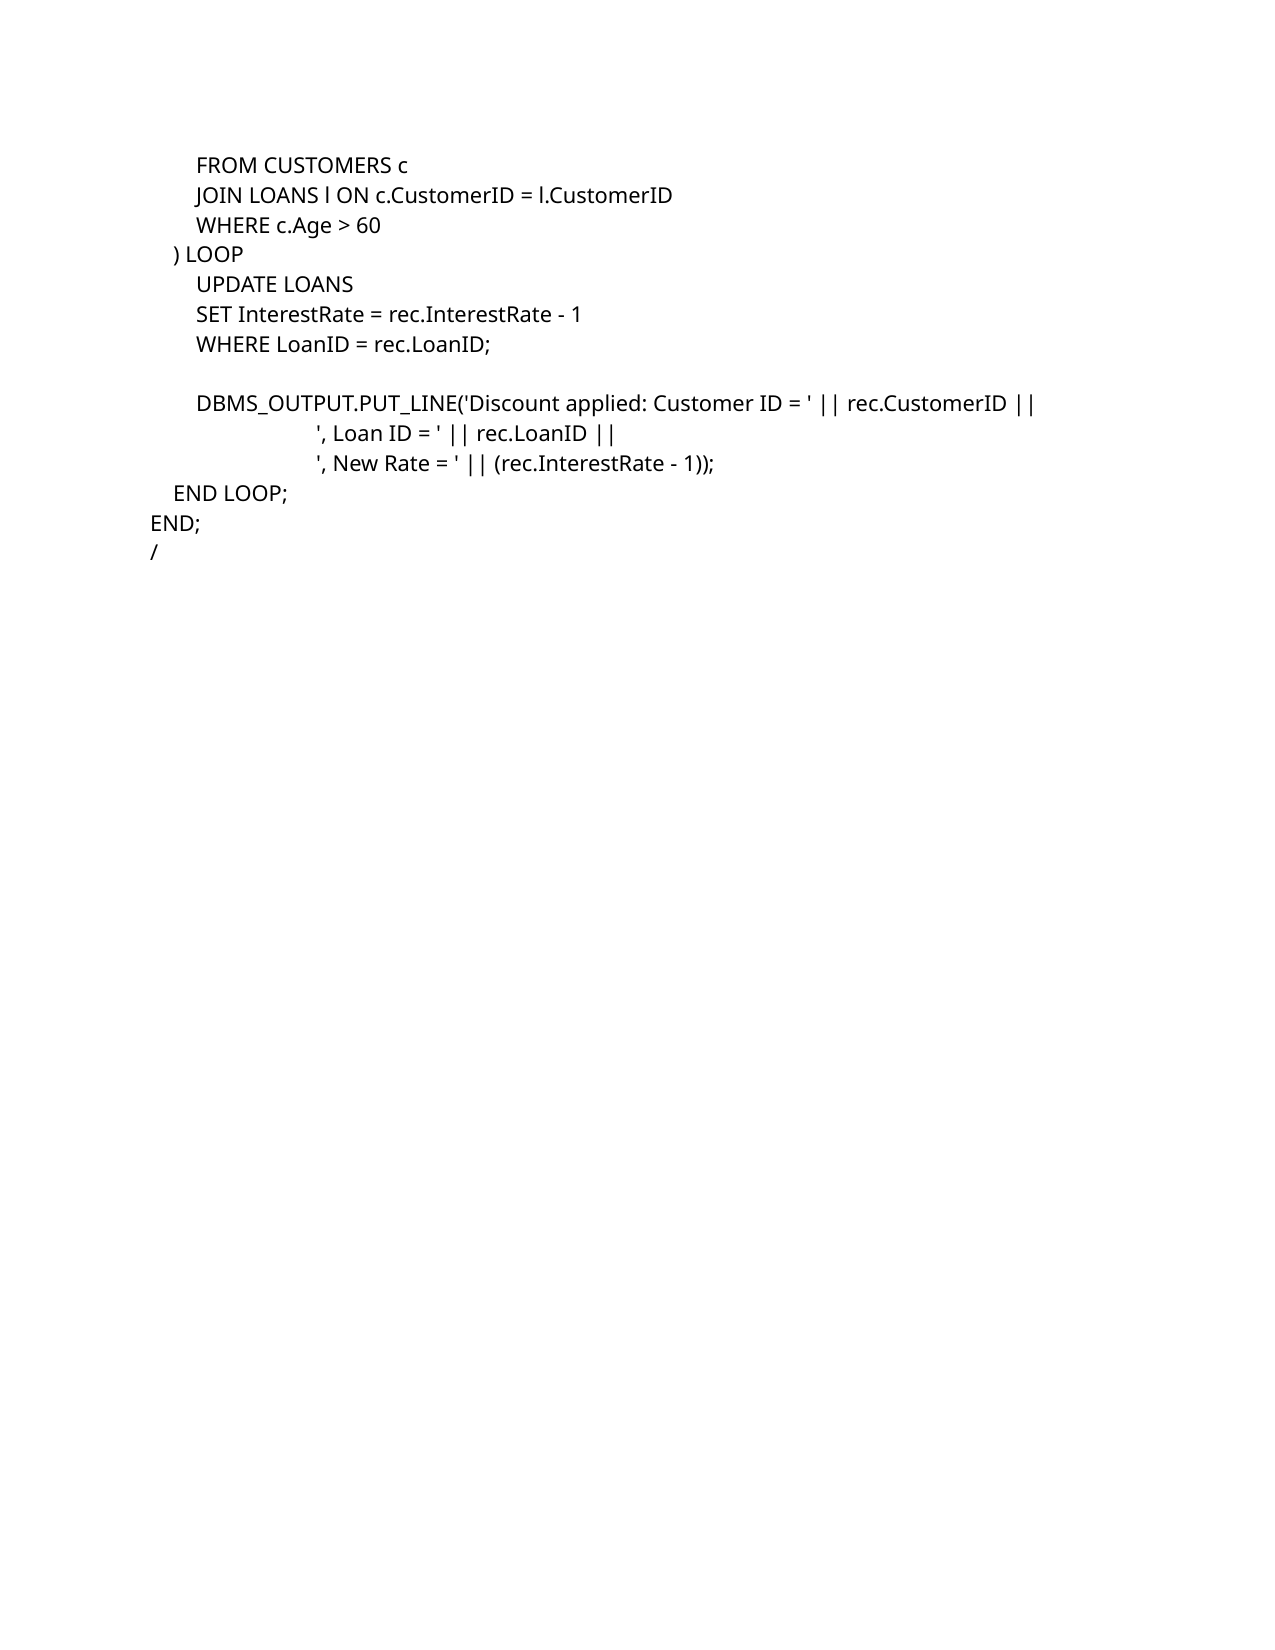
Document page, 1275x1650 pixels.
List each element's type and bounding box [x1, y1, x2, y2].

text [150, 150, 1125, 567]
